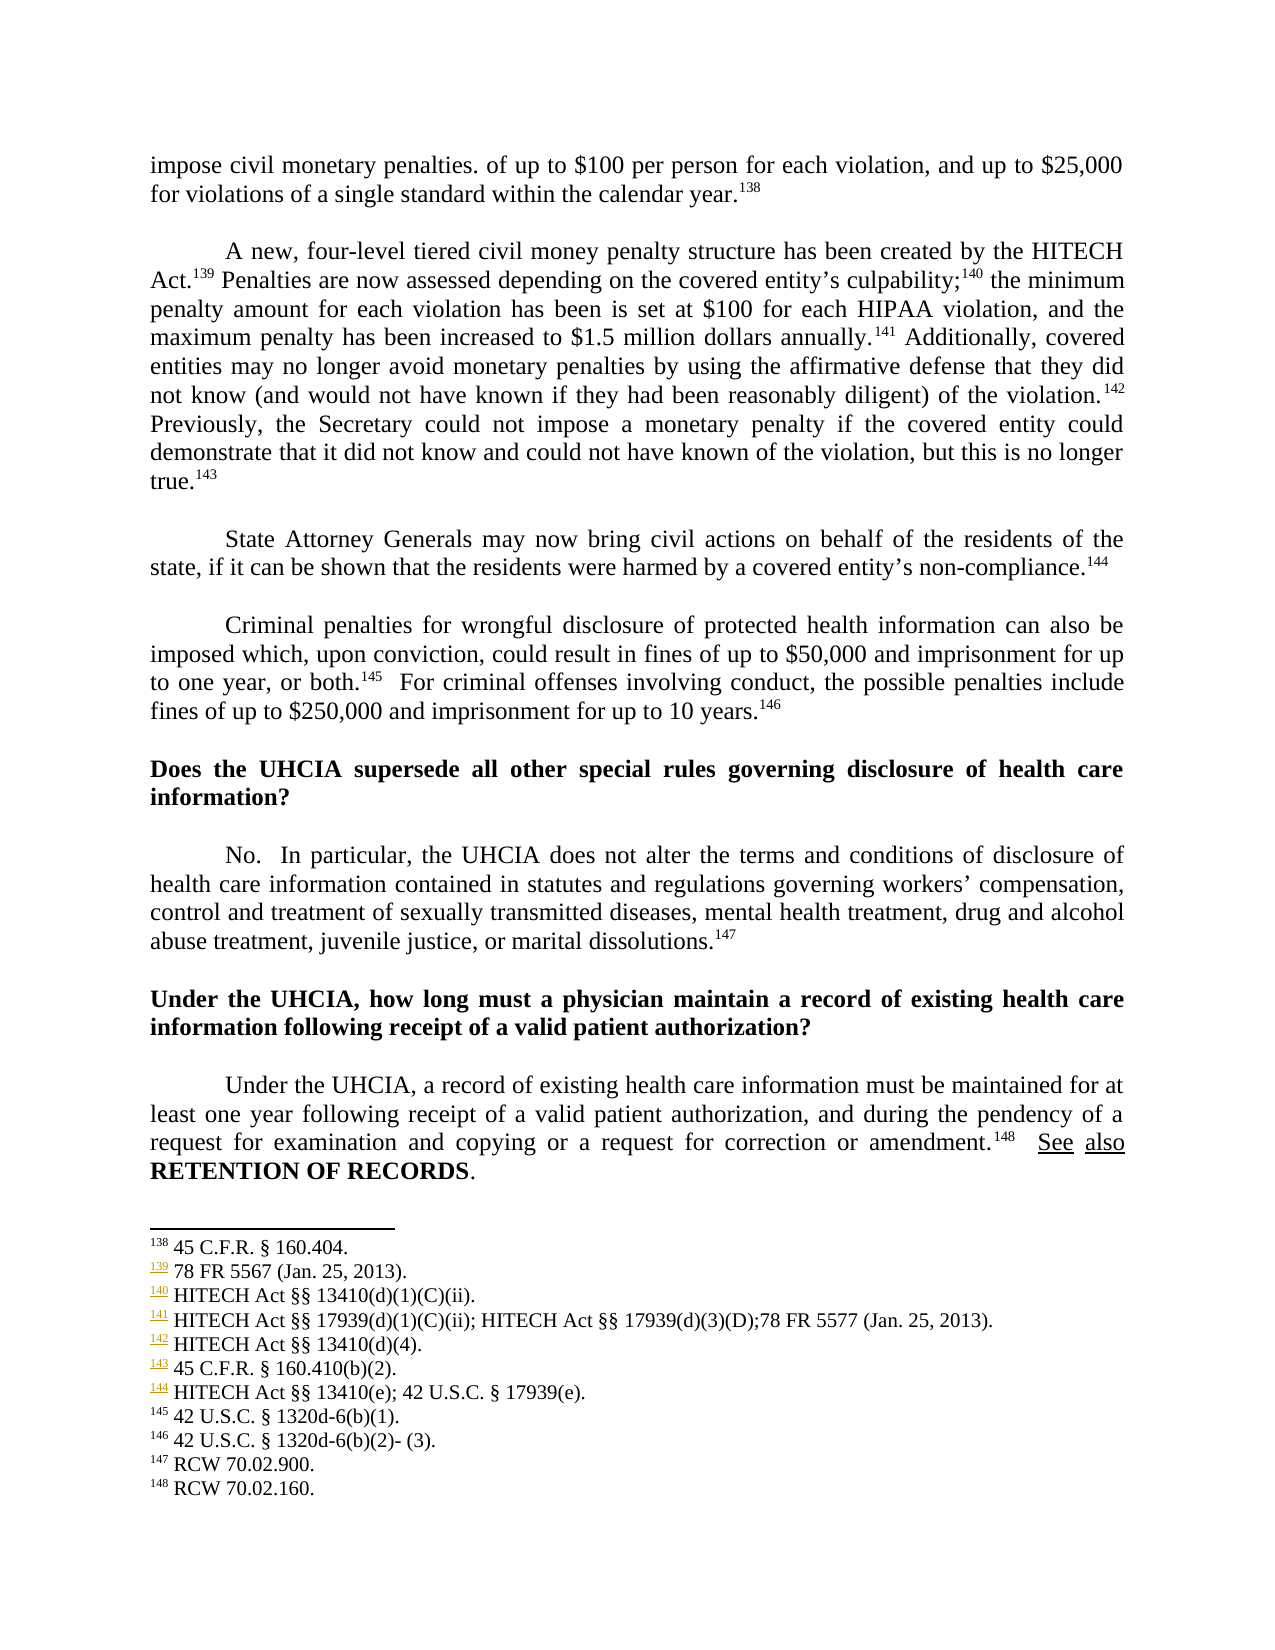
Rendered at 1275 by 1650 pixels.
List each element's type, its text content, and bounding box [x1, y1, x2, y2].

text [150, 150, 1125, 207]
subtitle Under the UHCIA, how long must a physician maintain a record of existing health care information following receipt of a valid patient authorization? [150, 984, 1125, 1041]
text Criminal penalties for wrongful disclosure of protected health information can also be imposed which, upon conviction, could result in fines of up to $50,000 and imprisonment for up to one year, or both. For criminal offenses involving conduct, the possible penalties include fines of up to $250,000 and imprisonment for up to 10 years. [150, 610, 1125, 725]
subtitle Does the UHCIA supersede all other special rules governing disclosure of health care information? [150, 754, 1125, 811]
text Under the UHCIA, a record of existing health care information must be maintained for at least one year following receipt of a valid patient authorization, and during the pendency of a request for examination and copying or a request for correction or amendment. See also RETENTION OF RECORDS. [150, 1070, 1125, 1185]
text No. In particular, the UHCIA does not alter the terms and conditions of disclosure of health care information contained in statutes and regulations governing workers’ compensation, control and treatment of sexually transmitted diseases, mental health treatment, drug and alcohol abuse treatment, juvenile justice, or marital dissolutions. [150, 840, 1125, 955]
